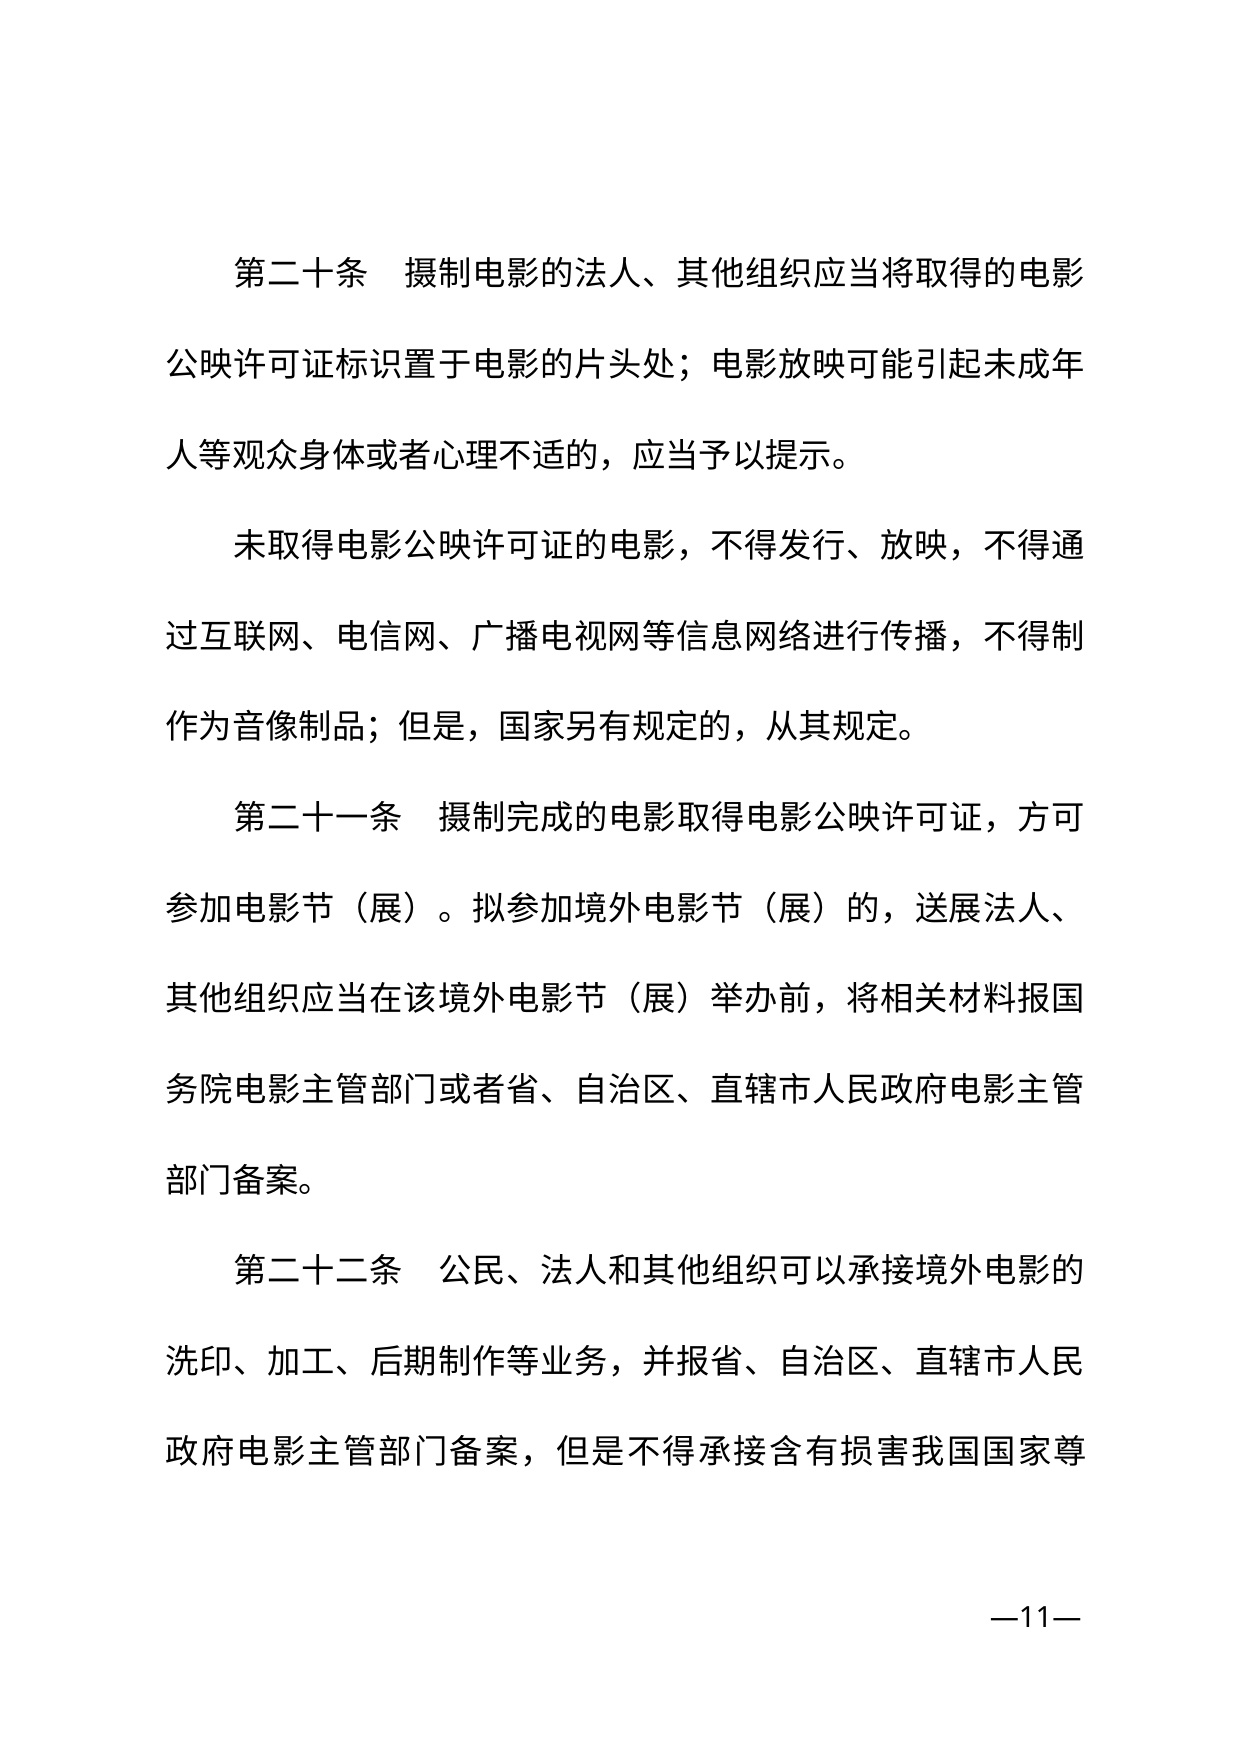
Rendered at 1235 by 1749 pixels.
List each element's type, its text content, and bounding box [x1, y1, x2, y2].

text 第二十条 摄制电影的法人、其他组织应当将取得的电影公映许可证标识置于电影的片头处；电影放映可能引起未成年人等观众身体或者心理不适的，应当予以提示。 [165, 226, 1087, 498]
text 未取得电影公映许可证的电影，不得发行、放映，不得通过互联网、电信网、广播电视网等信息网络进行传播，不得制作为音像制品；但是，国家另有规定的，从其规定。 [165, 498, 1087, 770]
text 第二十一条 摄制完成的电影取得电影公映许可证，方可参加电影节（展）。拟参加境外电影节（展）的，送展法人、其他组织应当在该境外电影节（展）举办前，将相关材料报国务院电影主管部门或者省、自治区、直辖市人民政府电影主管部门备案。 [165, 770, 1087, 1223]
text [165, 1223, 1087, 1495]
